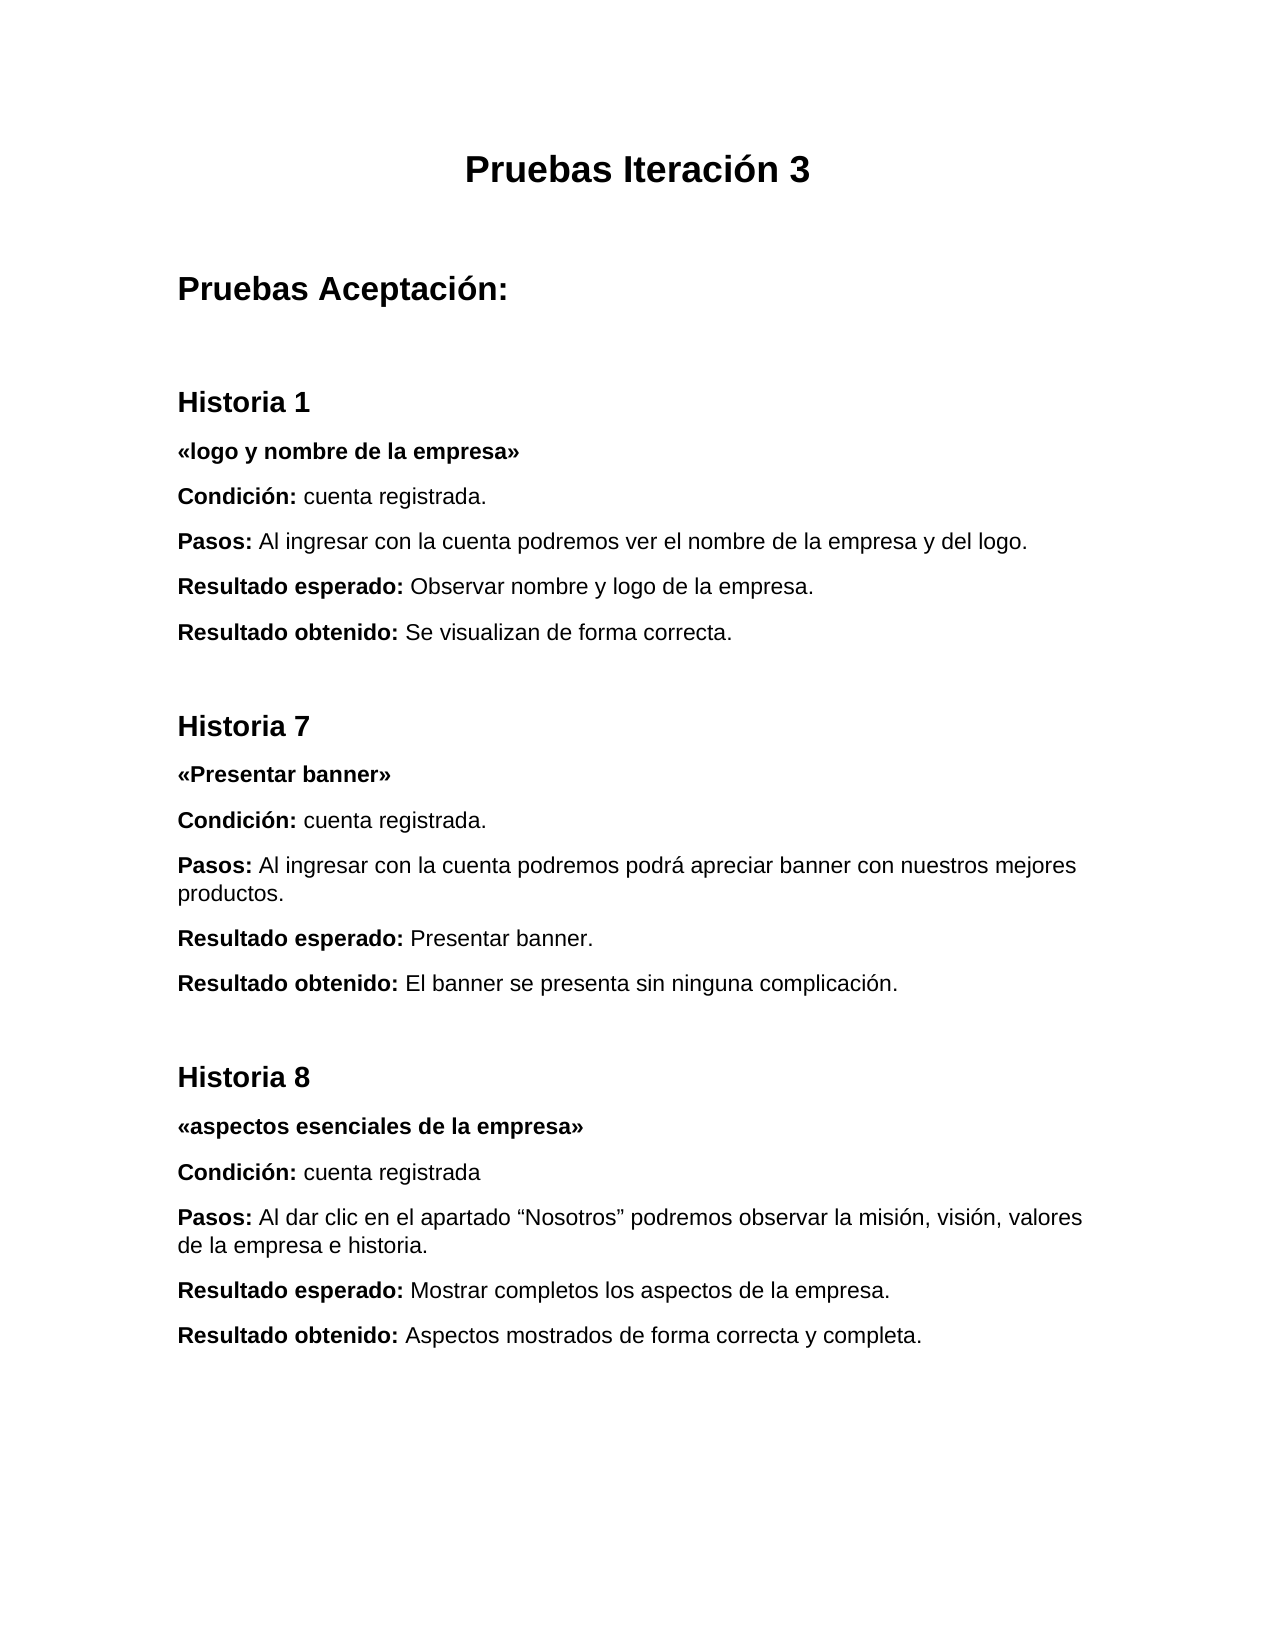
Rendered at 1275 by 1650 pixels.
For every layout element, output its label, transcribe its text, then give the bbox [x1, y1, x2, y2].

text Pasos: Al ingresar con la cuenta podremos podrá apreciar banner con nuestros mejores productos. [177, 852, 1098, 906]
text «logo y nombre de la empresa» [177, 438, 1098, 464]
text Historia 7 [177, 709, 1098, 742]
text Resultado esperado: Observar nombre y logo de la empresa. [177, 573, 1098, 600]
text Historia 1 [177, 385, 1098, 419]
text Resultado obtenido: El banner se presenta sin ninguna complicación. [177, 970, 1098, 997]
text Condición: cuenta registrada. [177, 807, 1098, 833]
text Pruebas Aceptación: [177, 269, 1098, 307]
text Condición: cuenta registrada. [177, 483, 1098, 509]
text Pruebas Iteración 3 [177, 148, 1098, 191]
text «aspectos esenciales de la empresa» [177, 1113, 1098, 1140]
text Historia 8 [177, 1061, 1098, 1094]
text Resultado obtenido: Se visualizan de forma correcta. [177, 618, 1098, 645]
text «Presentar banner» [177, 761, 1098, 788]
text Resultado obtenido: Aspectos mostrados de forma correcta y completa. [177, 1322, 1098, 1348]
text Resultado esperado: Mostrar completos los aspectos de la empresa. [177, 1277, 1098, 1303]
text Pasos: Al dar clic en el apartado “Nosotros” podremos observar la misión, visión, valores de la empresa e historia. [177, 1203, 1098, 1258]
text Pasos: Al ingresar con la cuenta podremos ver el nombre de la empresa y del logo. [177, 528, 1098, 554]
text Condición: cuenta registrada [177, 1158, 1098, 1185]
text Resultado esperado: Presentar banner. [177, 925, 1098, 952]
